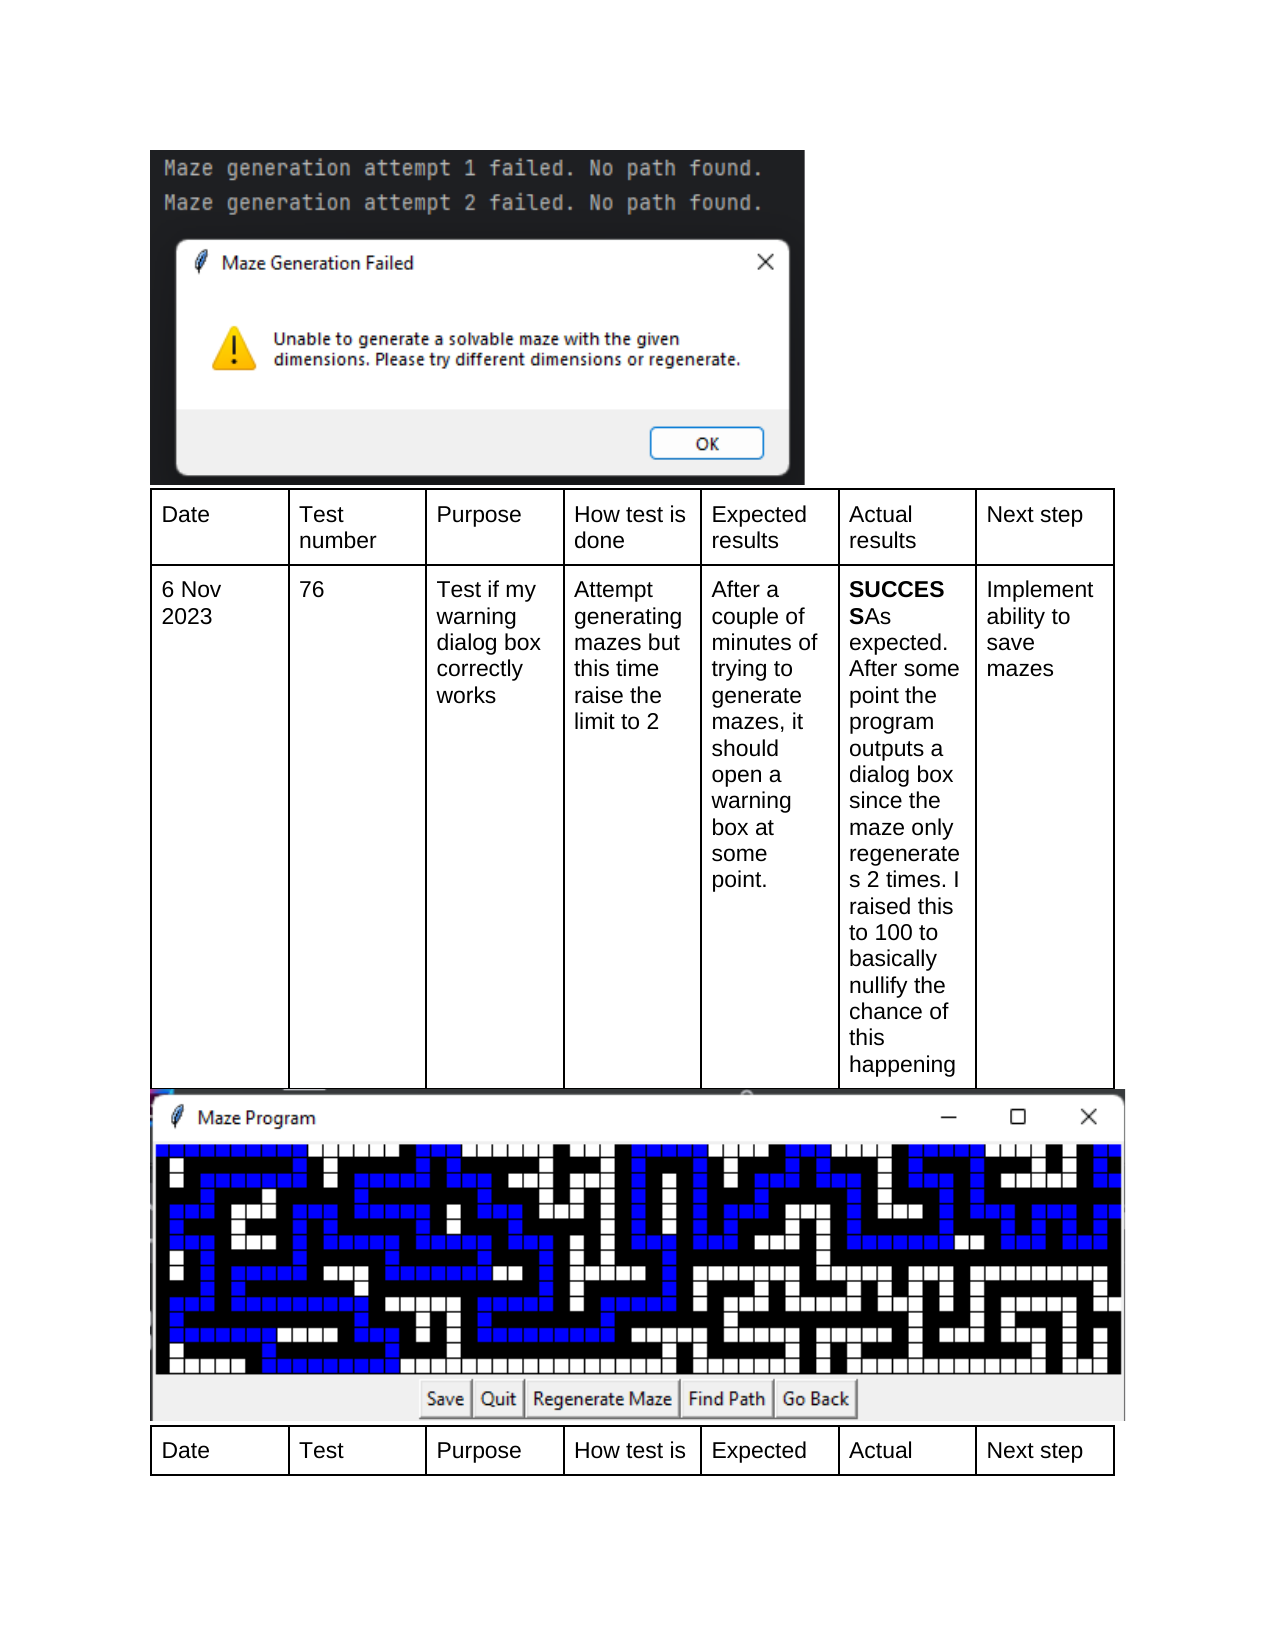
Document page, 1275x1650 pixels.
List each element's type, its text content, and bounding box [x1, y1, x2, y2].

table_header How test is done [565, 490, 700, 564]
table_header Expected results [702, 1427, 838, 1474]
table_header Purpose [427, 1427, 563, 1474]
table_header Purpose [427, 490, 563, 564]
table_cell 6 Nov 2023 [152, 566, 288, 1087]
table_header How test is done [565, 1427, 700, 1474]
table_cell After a couple of minutes of trying to generate mazes, it should open a warning box at some point. [702, 566, 838, 1087]
table_header Actual results [840, 490, 975, 564]
table_header Test number [290, 1427, 425, 1474]
table_header Next step [977, 1427, 1113, 1474]
picture [150, 1089, 1125, 1421]
table_header Date [152, 1427, 288, 1474]
table_header Next step [977, 490, 1113, 564]
table_cell Test if my warning dialog box correctly works [427, 566, 563, 1087]
table_cell 76 [290, 566, 425, 1087]
table_header Actual results [840, 1427, 975, 1474]
table_cell Attempt generating mazes but this time raise the limit to 2 [565, 566, 700, 1087]
table_cell Implement ability to save mazes [977, 566, 1113, 1087]
picture [150, 150, 805, 485]
table_header Test number [290, 490, 425, 564]
table_header Expected results [702, 490, 838, 564]
table_cell SUCCESSAs expected. After some point the program outputs a dialog box since the maze only regenerates 2 times. I raised this to 100 to basically nullify the chance of this happening [840, 566, 975, 1087]
table_header Date [152, 490, 288, 564]
